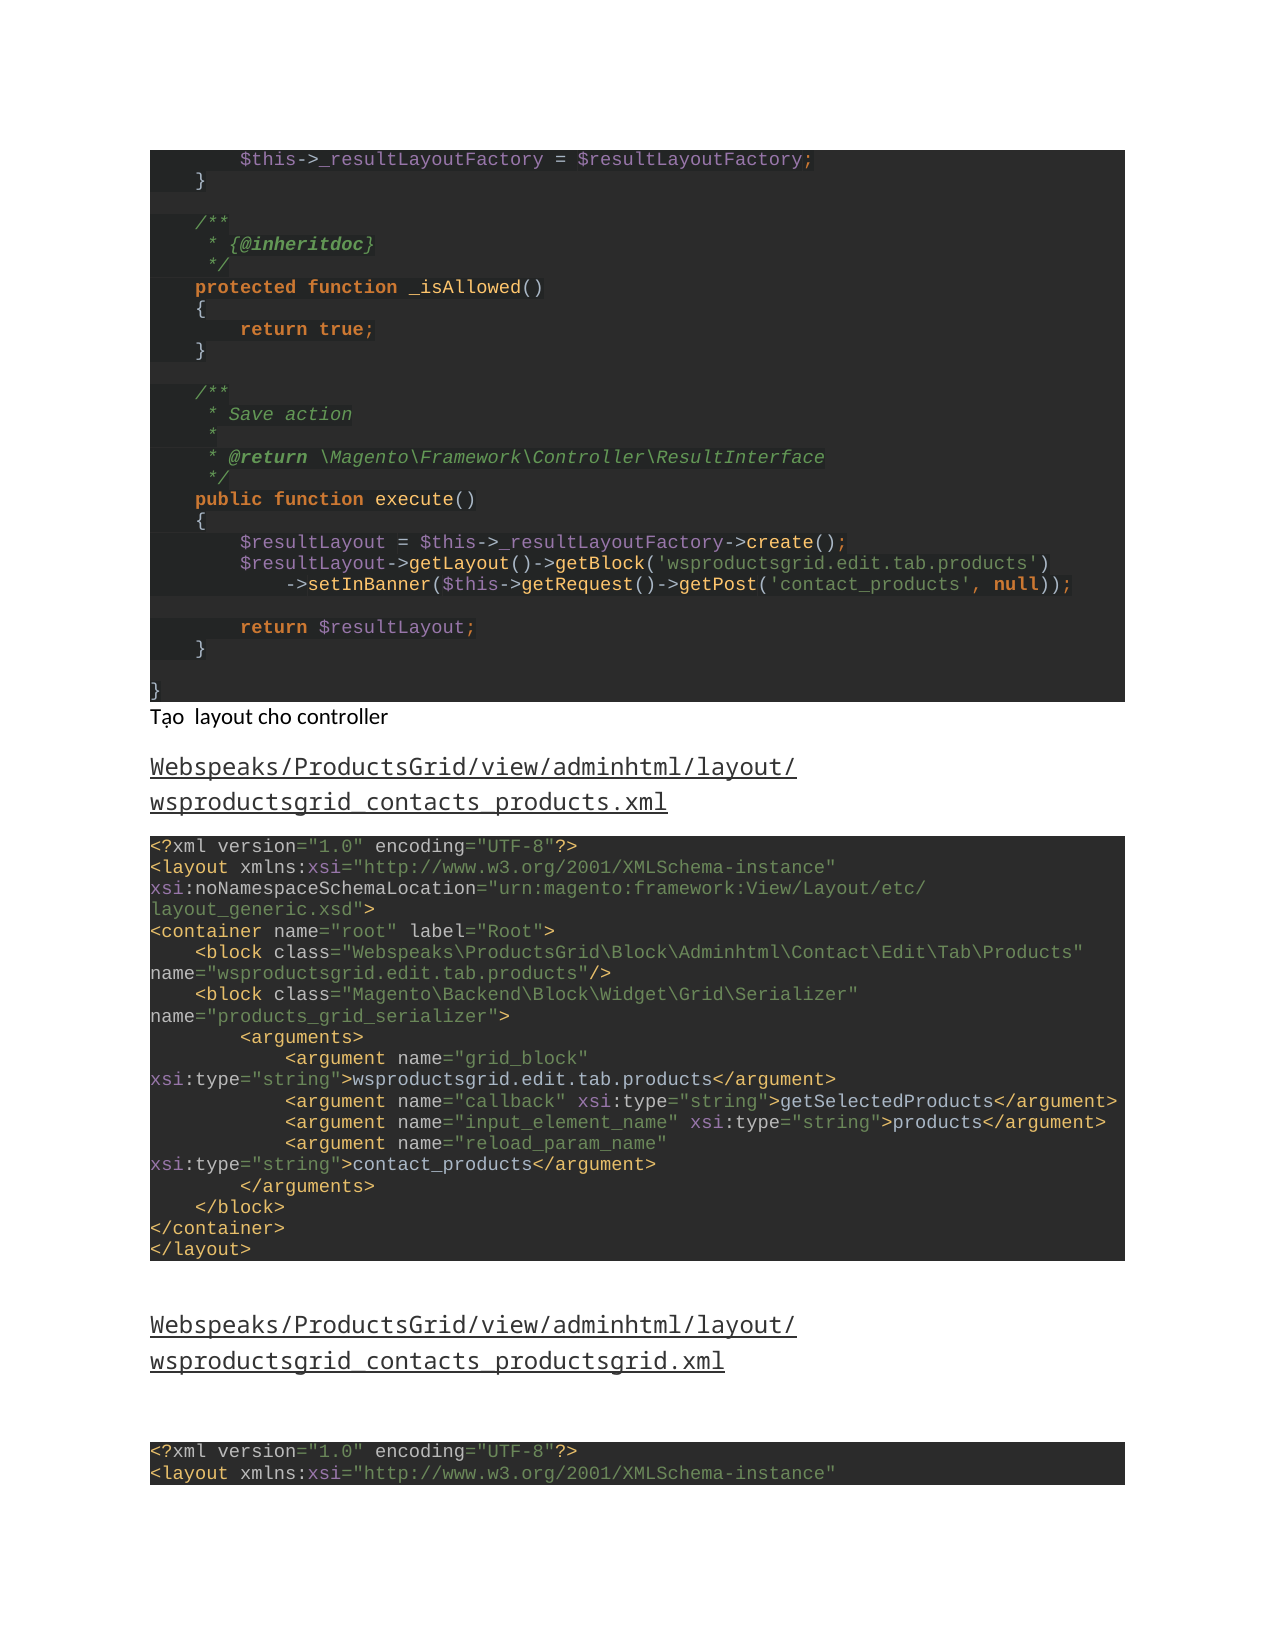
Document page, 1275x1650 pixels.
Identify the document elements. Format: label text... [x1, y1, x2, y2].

text Webspeaks/ProductsGrid/view/adminhtml/layout/wsproductsgrid_contacts_products.xml [150, 749, 1125, 817]
text Tạo layout cho controller [150, 702, 1125, 731]
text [150, 1442, 1125, 1485]
text Webspeaks/ProductsGrid/view/adminhtml/layout/wsproductsgrid_contacts_productsgrid.xml [150, 1308, 1125, 1376]
text <?xml version="1.0" encoding="UTF-8"?> <layout xmlns:xsi="http://www.w3.org/2001/XMLSchema-instance" xsi:noNamespaceSchemaLocation="urn:magento:framework:View/Layout/etc/layout_generic.xsd"> <container name="root" label="Root"> <block class="Webspeaks\ProductsGrid\Block\Adminhtml\Contact\Edit\Tab\Products" name="wsproductsgrid.edit.tab.products"/> <block class="Magento\Backend\Block\Widget\Grid\Serializer" name="products_grid_serializer"> <arguments> <argument name="grid_block" xsi:type="string">wsproductsgrid.edit.tab.products</argument> <argument name="callback" xsi:type="string">getSelectedProducts</argument> <argument name="input_element_name" xsi:type="string">products</argument> <argument name="reload_param_name" xsi:type="string">contact_products</argument> </arguments> </block> </container> </layout> [150, 836, 1125, 1261]
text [150, 150, 1125, 702]
